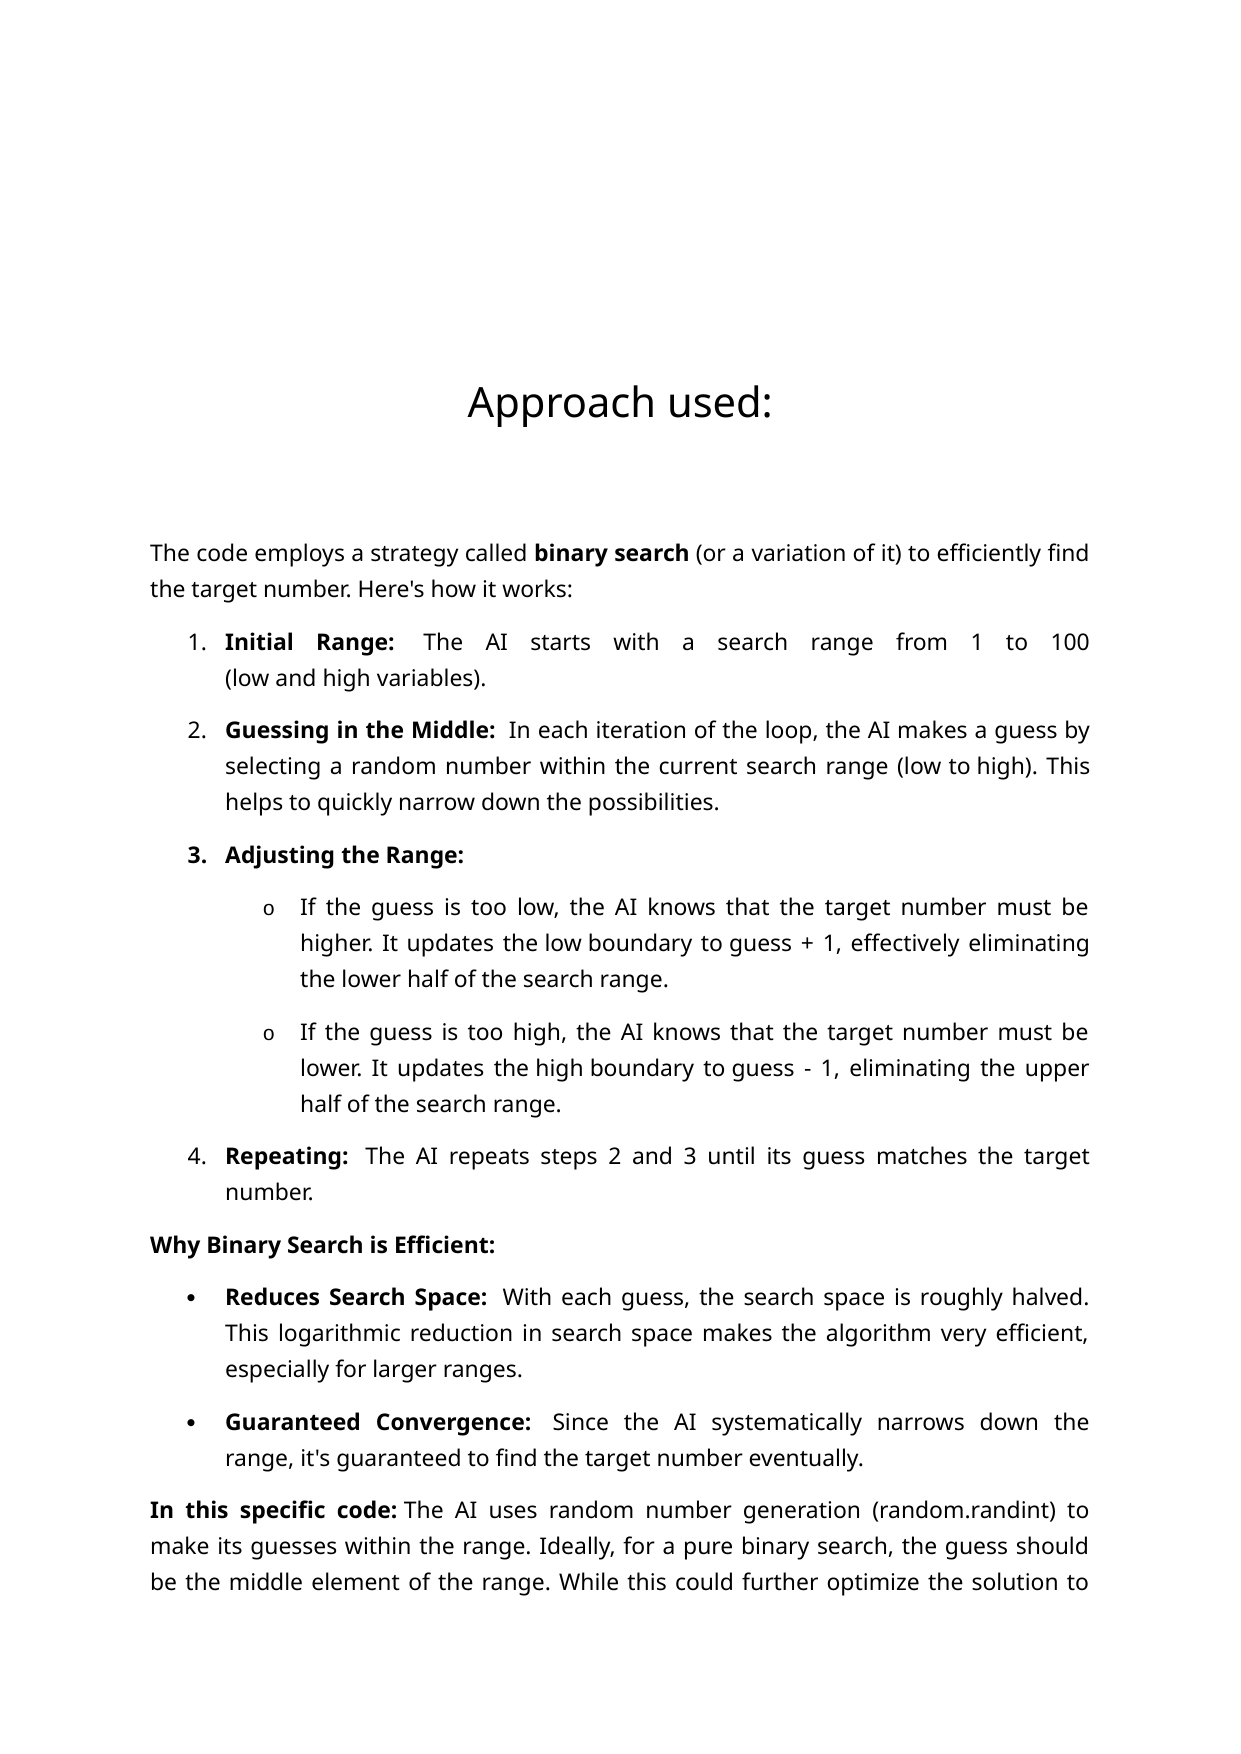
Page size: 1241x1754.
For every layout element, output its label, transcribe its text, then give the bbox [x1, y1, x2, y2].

list If the guess is too high, the AI knows that the target number must be lower. It updates the high boundary to guess - 1, eliminating the upper half of the search range. [262, 1016, 1090, 1119]
text Why Binary Search is Efficient: [150, 1229, 1090, 1260]
text The code employs a strategy called binary search (or a variation of it) to efficiently find the target number. Here's how it works: [150, 537, 1090, 604]
list If the guess is too low, the AI knows that the target number must be higher. It updates the low boundary to guess + 1, effectively eliminating the lower half of the search range. [262, 891, 1090, 994]
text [150, 1494, 1090, 1597]
list Initial Range: The AI starts with a search range from 1 to 100 (low and high variables). [187, 626, 1090, 693]
list Adjusting the Range: [187, 839, 1090, 870]
list Repeating: The AI repeats steps 2 and 3 until its guess matches the target number. [187, 1140, 1090, 1207]
text Approach used: [150, 373, 1090, 430]
list Guessing in the Middle: In each iteration of the loop, the AI makes a guess by selecting a random number within the current search range (low to high). This helps to quickly narrow down the possibilities. [187, 714, 1090, 817]
list Guaranteed Convergence: Since the AI systematically narrows down the range, it's guaranteed to find the target number eventually. [187, 1406, 1090, 1473]
list Reduces Search Space: With each guess, the search space is roughly halved. This logarithmic reduction in search space makes the algorithm very efficient, especially for larger ranges. [187, 1281, 1090, 1384]
